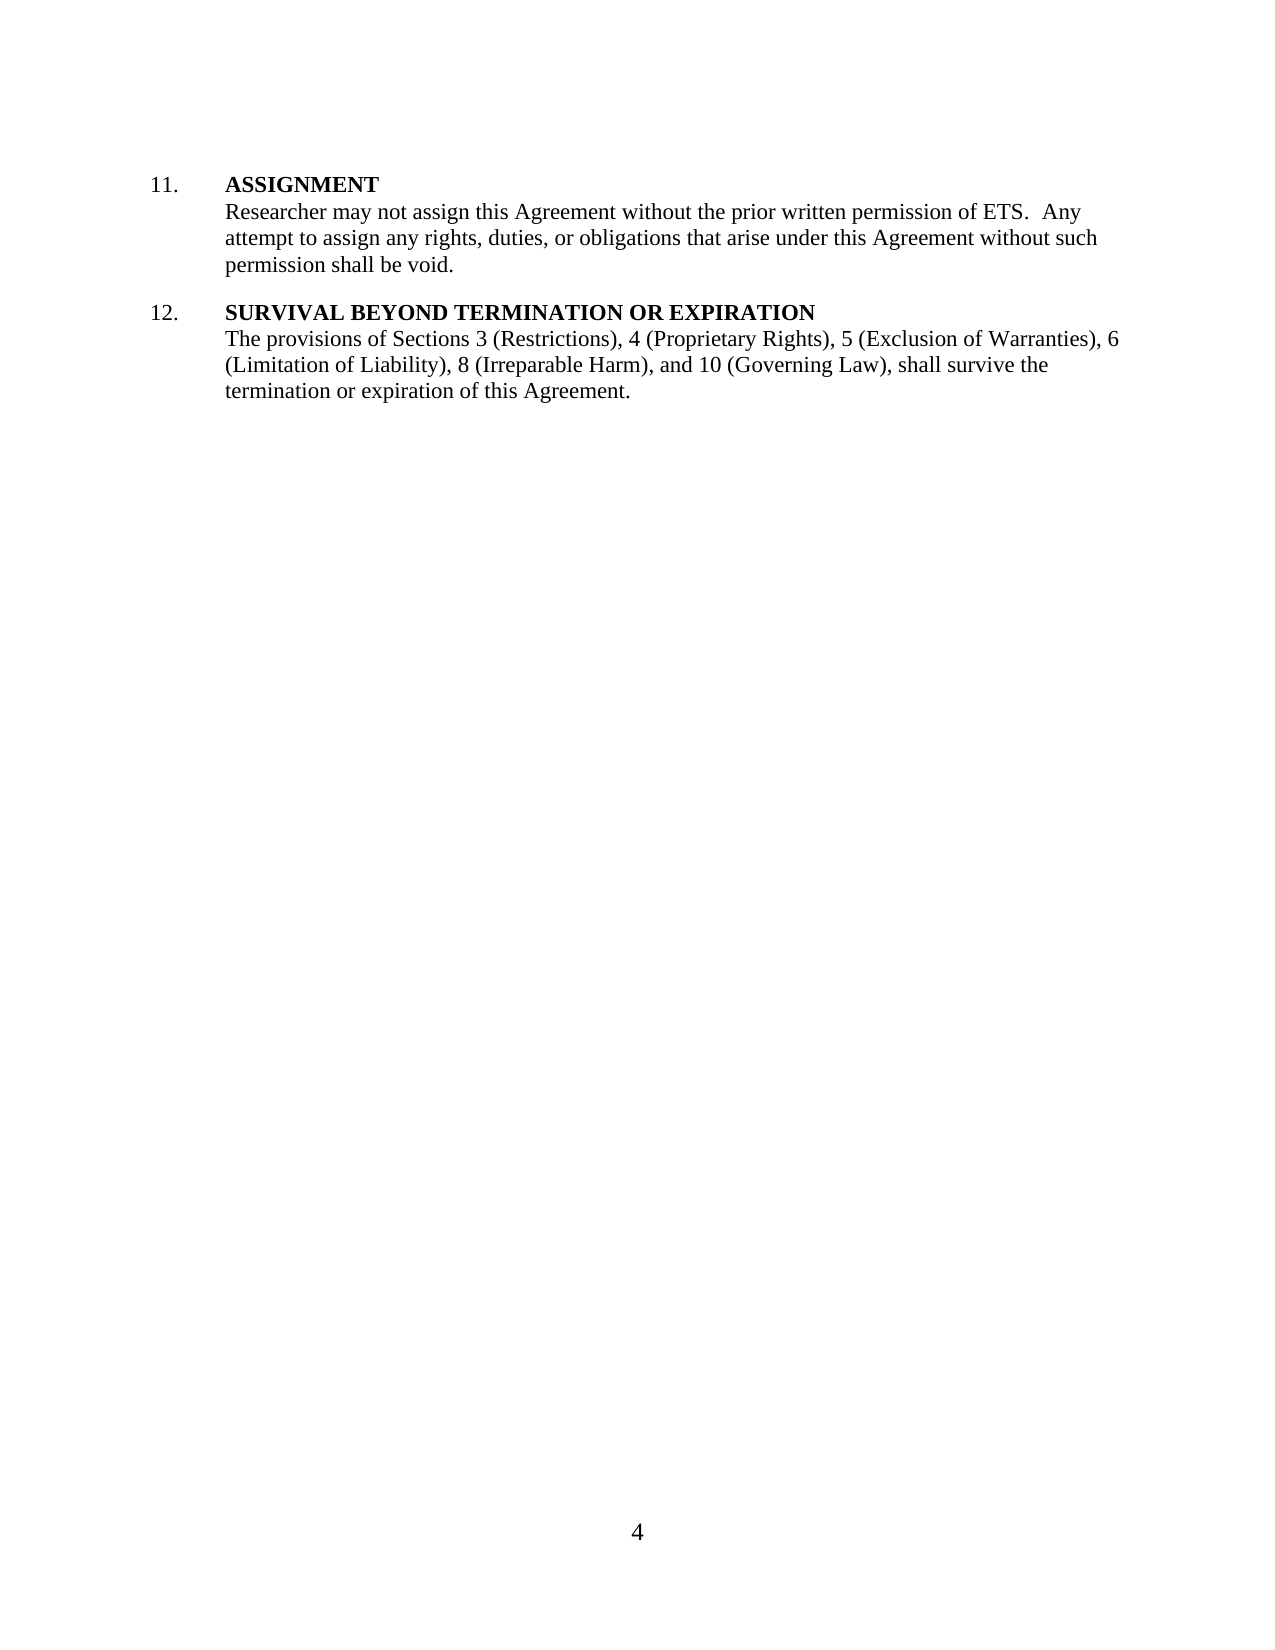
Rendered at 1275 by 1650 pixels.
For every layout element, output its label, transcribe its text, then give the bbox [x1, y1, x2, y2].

text Researcher may not assign this Agreement without the prior written permission of ETS. Any attempt to assign any rights, duties, or obligations that arise under this Agreement without such permission shall be void. [225, 198, 1125, 277]
list SURVIVAL BEYOND TERMINATION OR EXPIRATION [150, 298, 1125, 325]
list ASSIGNMENT [150, 172, 1125, 198]
text The provisions of Sections 3 (Restrictions), 4 (Proprietary Rights), 5 (Exclusion of Warranties), 6 (Limitation of Liability), 8 (Irreparable Harm), and 10 (Governing Law), shall survive the termination or expiration of this Agreement. [225, 325, 1125, 404]
